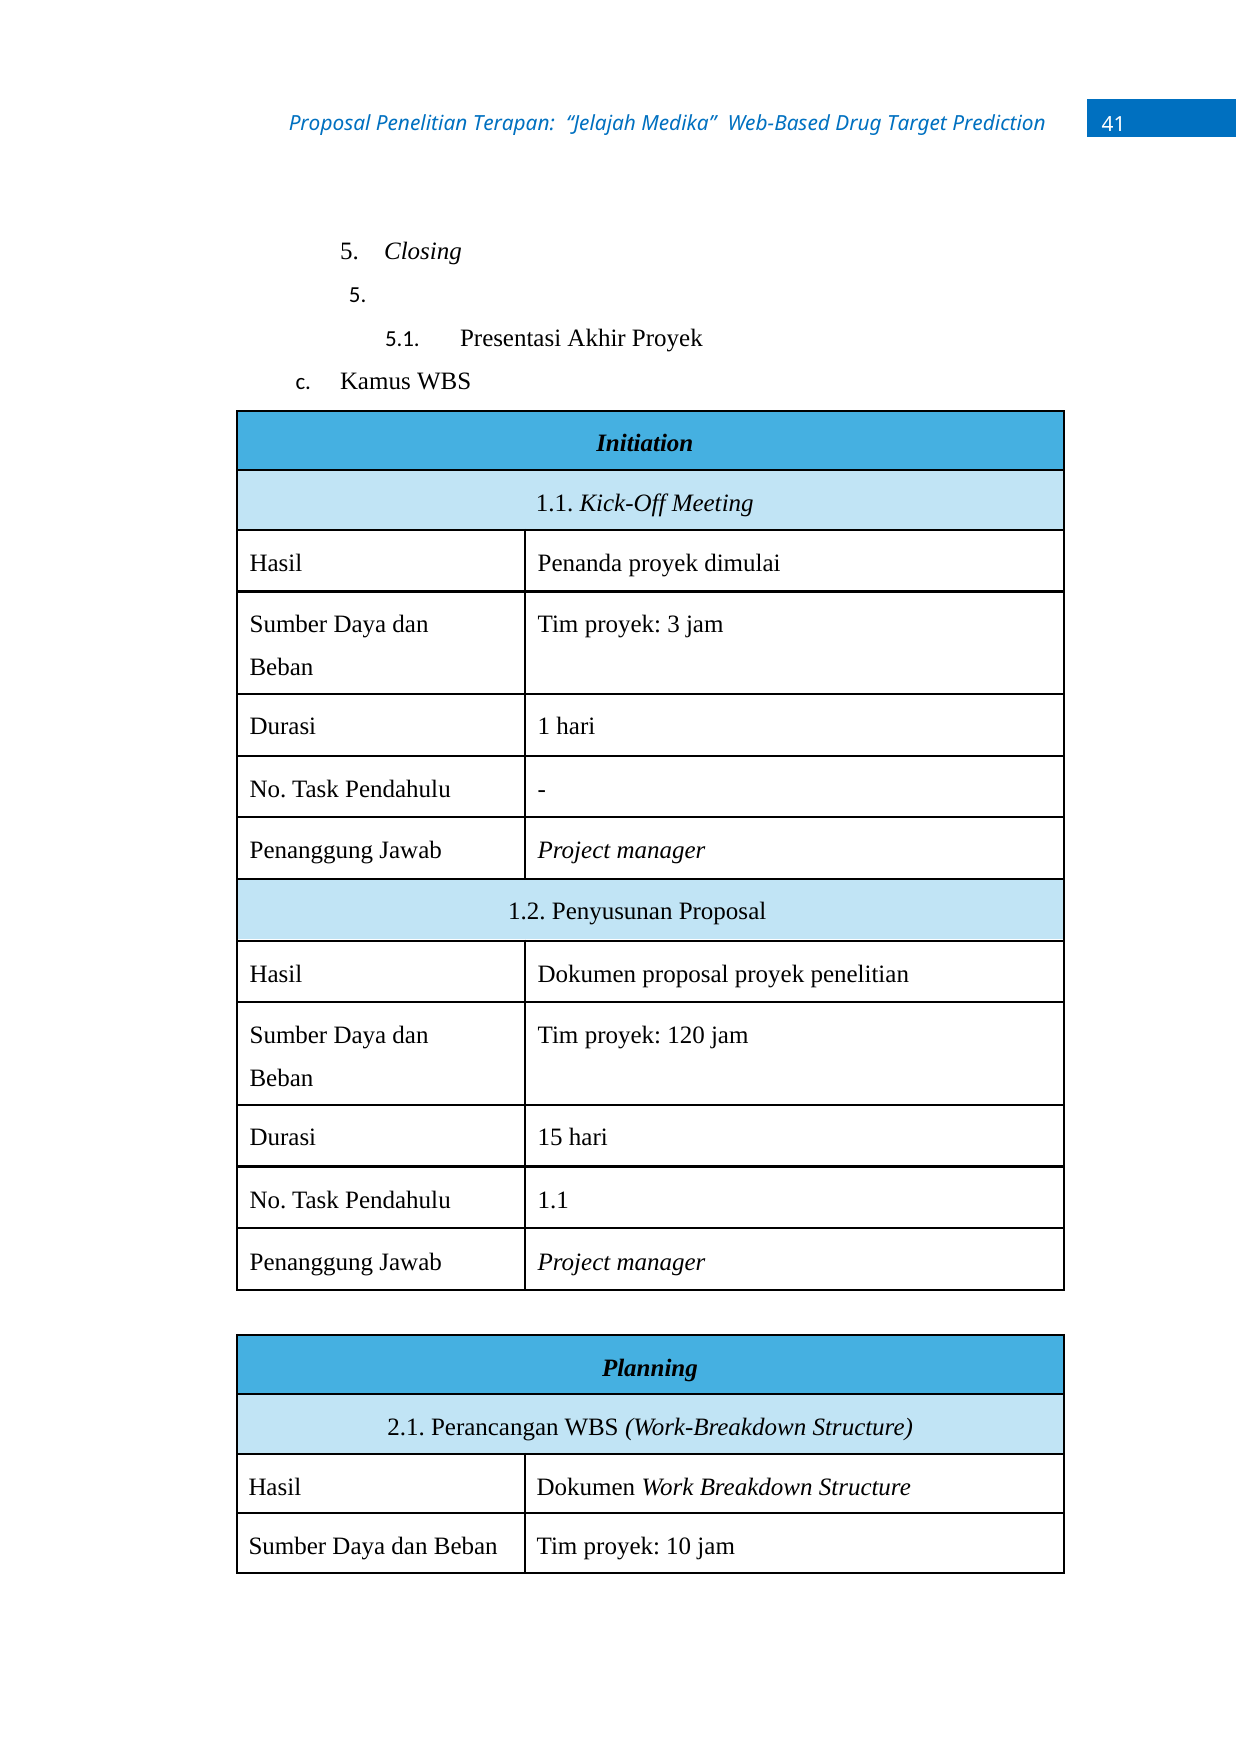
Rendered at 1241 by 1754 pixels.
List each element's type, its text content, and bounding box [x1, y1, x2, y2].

table_cell Tim proyek: 3 jam [526, 593, 1063, 693]
list Presentasi Akhir Proyek [385, 323, 1063, 352]
table_cell [507, 1168, 524, 1227]
table_cell [507, 1003, 524, 1104]
table_cell [507, 1106, 524, 1165]
table_cell [507, 942, 524, 1001]
table_cell [507, 818, 524, 878]
table_cell [507, 695, 524, 754]
table_cell - [526, 757, 1063, 816]
table_cell Dokumen Work Breakdown Structure [526, 1455, 1063, 1512]
table_cell Sumber Daya dan Beban [238, 593, 507, 693]
table_cell No. Task Pendahulu [238, 757, 507, 816]
table_cell 1.2. Penyusunan Proposal [507, 880, 1063, 939]
table_cell Hasil [238, 1455, 524, 1512]
table_header Initiation [238, 412, 1063, 469]
table_cell 1.1. Kick-Off Meeting [238, 471, 1063, 529]
table_cell Penanda proyek dimulai [526, 531, 1063, 590]
table_cell [507, 757, 524, 816]
table_cell Durasi [238, 1106, 507, 1165]
table_cell Hasil [238, 942, 507, 1001]
table_cell 1.1 [526, 1168, 1063, 1227]
table_cell [238, 880, 507, 939]
table_cell Tim proyek: 120 jam [526, 1003, 1063, 1104]
table_header Planning [238, 1336, 1063, 1393]
table_cell 2.1. Perancangan WBS (Work-Breakdown Structure) [238, 1395, 1063, 1453]
table_cell Hasil [238, 531, 507, 590]
table_cell 15 hari [526, 1106, 1063, 1165]
table_cell No. Task Pendahulu [238, 1168, 507, 1227]
list Closing [340, 236, 1063, 265]
table_cell Project manager [526, 818, 1063, 878]
table_cell [507, 593, 524, 693]
table_cell Dokumen proposal proyek penelitian [526, 942, 1063, 1001]
table_cell Sumber Daya dan Beban [238, 1003, 507, 1104]
table_cell Project manager [526, 1229, 1063, 1289]
table_cell Tim proyek: 10 jam [526, 1514, 1063, 1572]
table_cell Sumber Daya dan Beban [238, 1514, 524, 1572]
table_cell [507, 1229, 524, 1289]
table_cell Penanggung Jawab [238, 1229, 507, 1289]
table_cell Penanggung Jawab [238, 818, 507, 878]
list Kamus WBS [295, 366, 1063, 395]
table_cell Durasi [238, 695, 507, 754]
table_cell [507, 531, 524, 590]
table_cell 1 hari [526, 695, 1063, 754]
